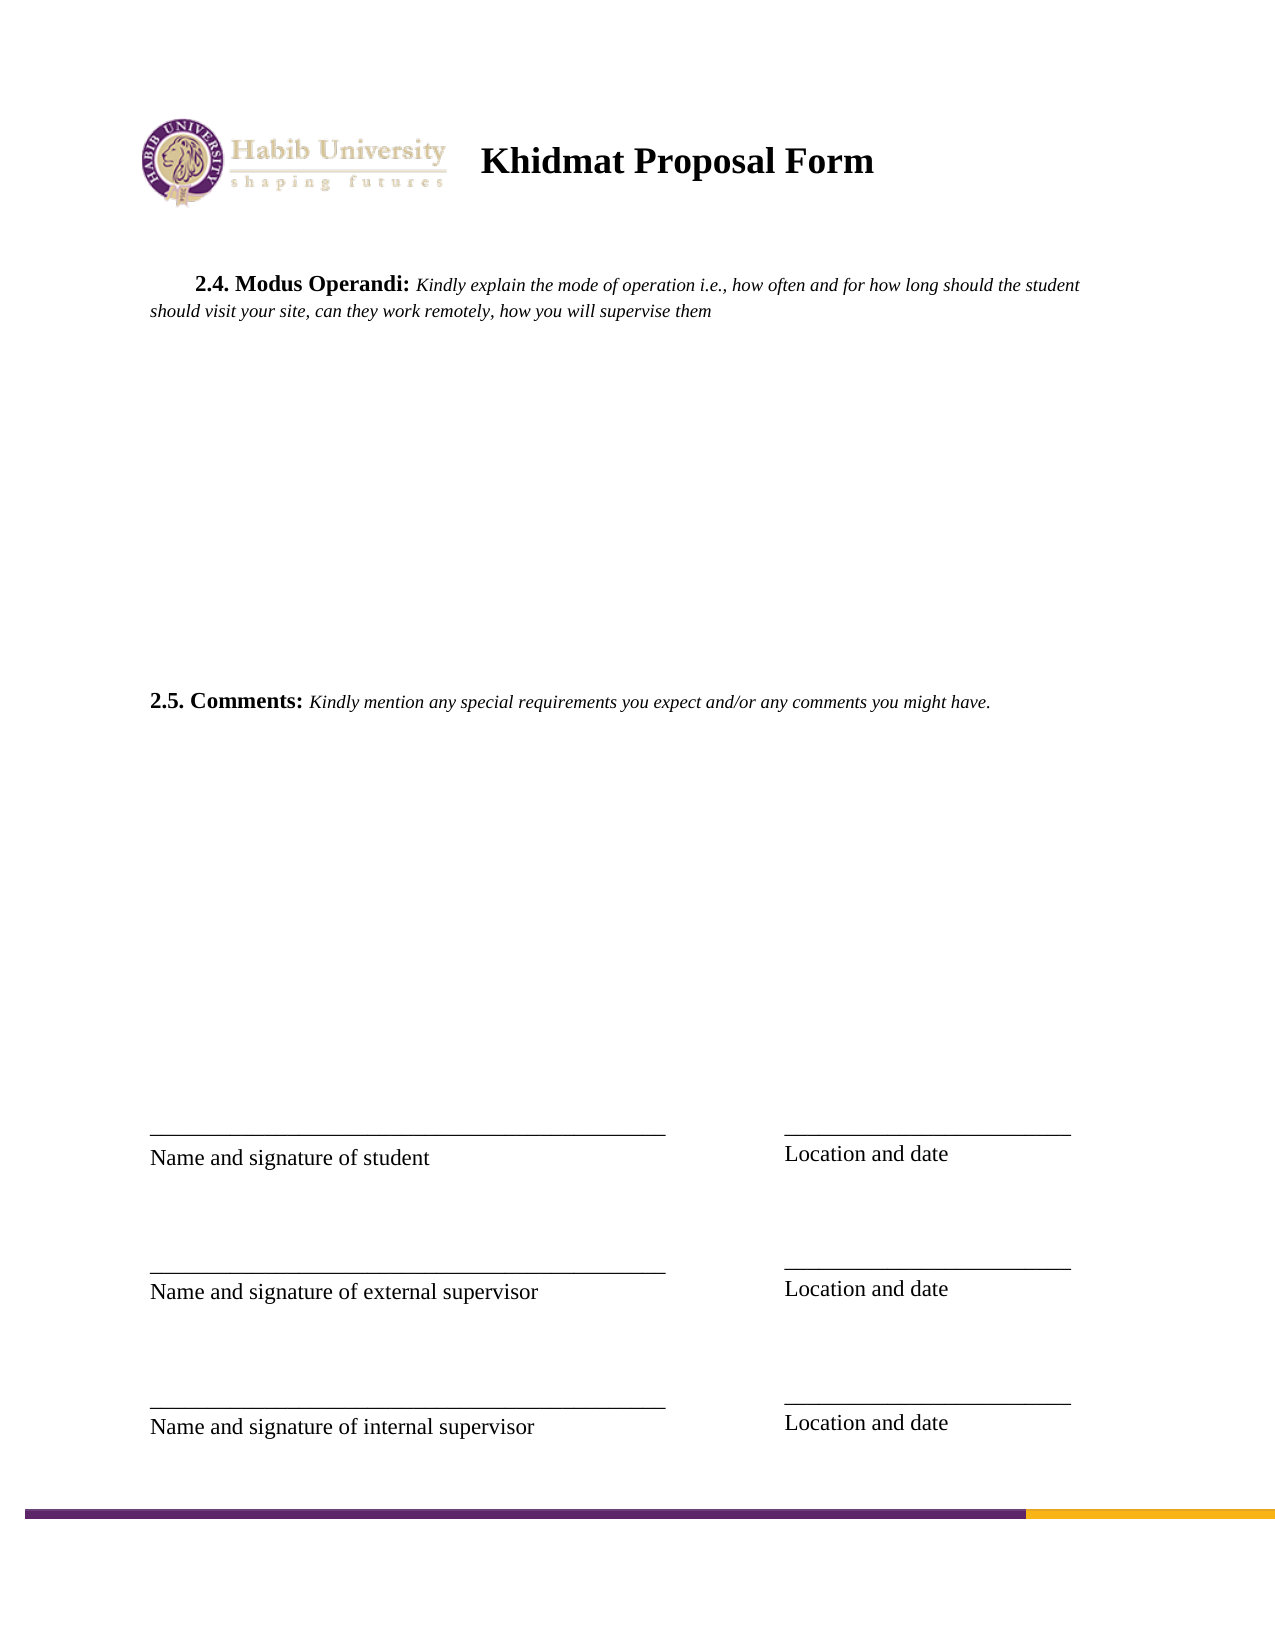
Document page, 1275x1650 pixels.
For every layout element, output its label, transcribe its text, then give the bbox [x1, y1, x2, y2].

picture [141, 118, 447, 208]
text 2.4. Modus Operandi: ​Kindly explain the mode of operation i.e., how often and for how long should the student [0, 271, 1275, 297]
picture [25, 1509, 1275, 1519]
table_header [64, 113, 481, 214]
table_header _____________________________________________ Name and signature of student _____________________________________________ N Name and signature of external supervisor _____________________________________________ N Name and signature of internal supervisor [68, 1107, 756, 1442]
table_header _________________________ Location and date _________________________ Location and date _________________________ Location and date [756, 1107, 1185, 1442]
table_header Khidmat Proposal Form [481, 113, 1076, 214]
text should visit your site, can they work remotely, how you will supervise them [150, 300, 1275, 321]
text 2.5. Comments: ​Kindly mention any special requirements you expect and/or any comments you might have. [150, 688, 1275, 714]
